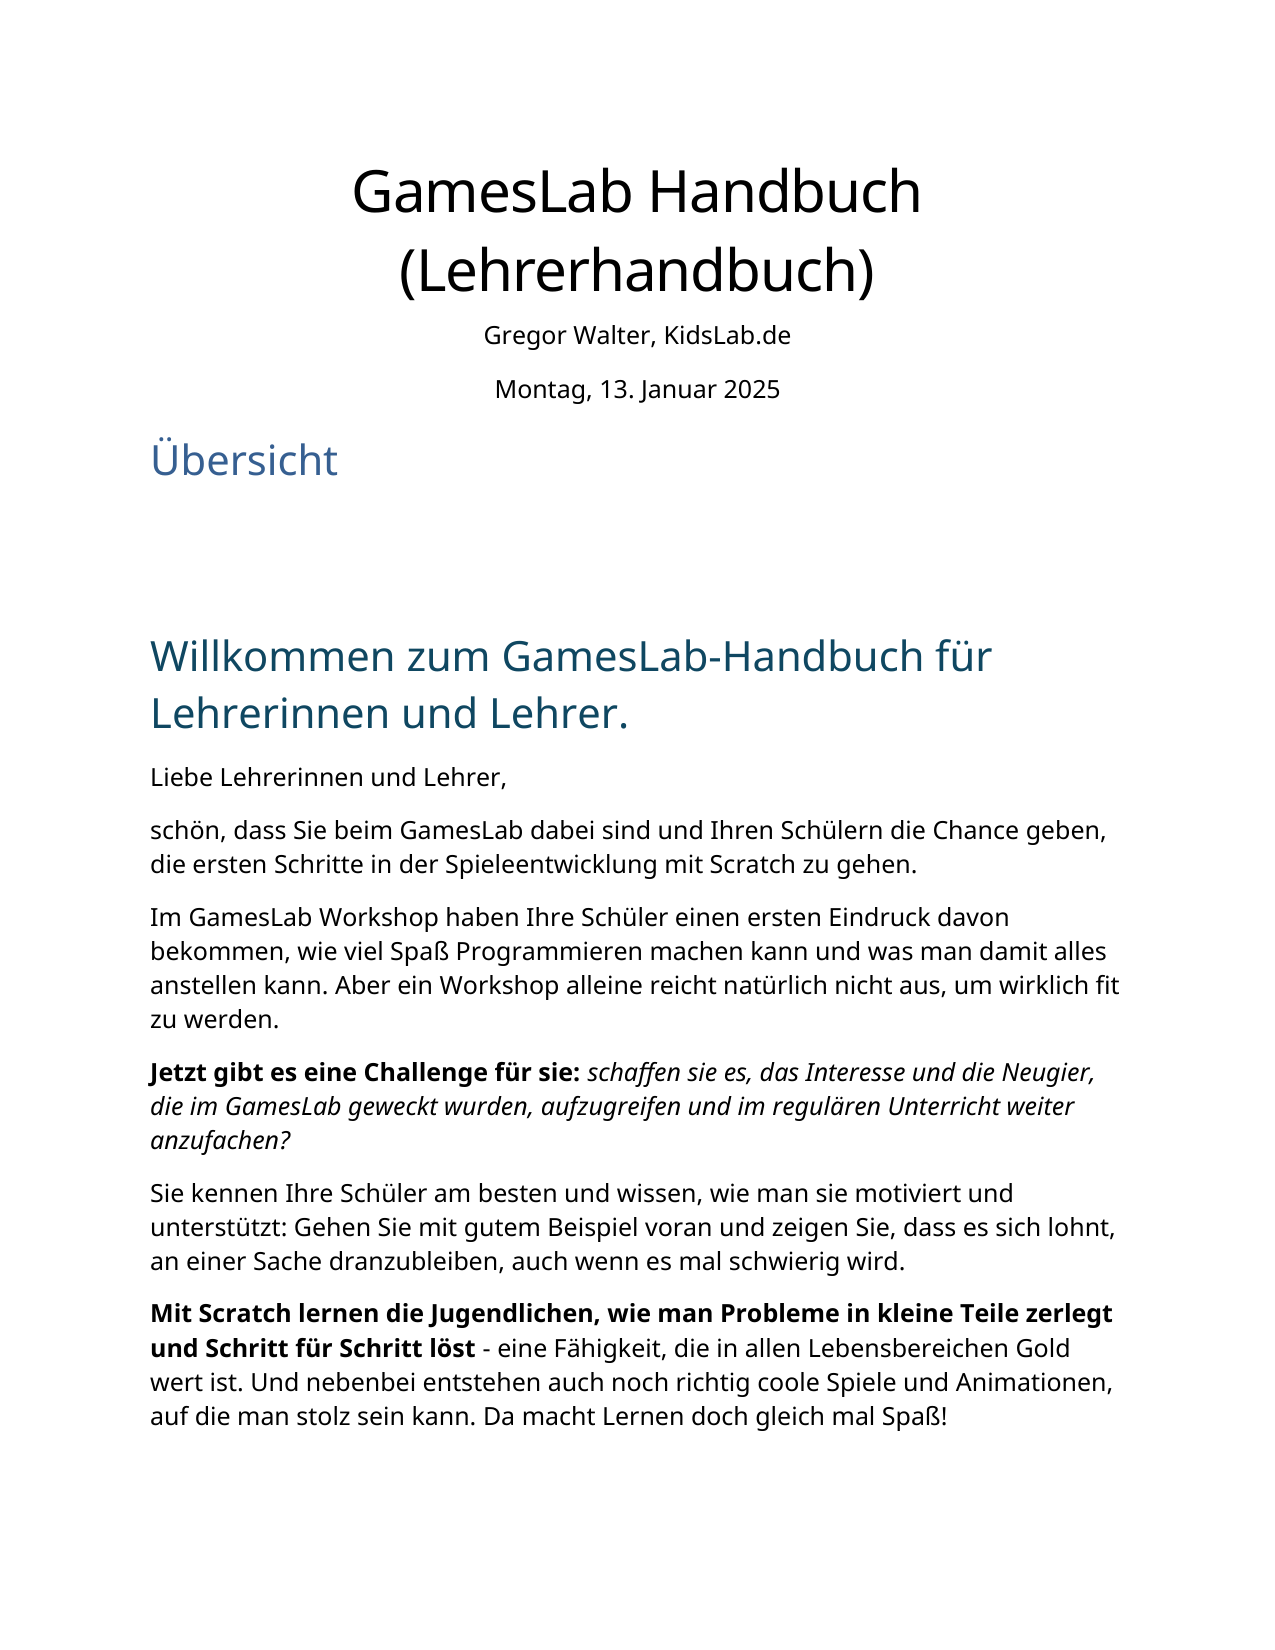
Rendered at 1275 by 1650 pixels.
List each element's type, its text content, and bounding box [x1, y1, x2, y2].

text Liebe Lehrerinnen und Lehrer, [150, 759, 1125, 794]
title GamesLab Handbuch (Lehrerhandbuch) [150, 150, 1125, 309]
text Sie kennen Ihre Schüler am besten und wissen, wie man sie motiviert und unterstützt: Gehen Sie mit gutem Beispiel voran und zeigen Sie, dass es sich lohnt, an einer Sache dranzubleiben, auch wenn es mal schwierig wird. [150, 1175, 1125, 1277]
text Im GamesLab Workshop haben Ihre Schüler einen ersten Eindruck davon bekommen, wie viel Spaß Programmieren machen kann und was man damit alles anstellen kann. Aber ein Workshop alleine reicht natürlich nicht aus, um wirklich fit zu werden. [150, 899, 1125, 1036]
text Mit Scratch lernen die Jugendlichen, wie man Probleme in kleine Teile zerlegt und Schritt für Schritt löst - eine Fähigkeit, die in allen Lebensbereichen Gold wert ist. Und nebenbei entstehen auch noch richtig coole Spiele und Animationen, auf die man stolz sein kann. Da macht Lernen doch gleich mal Spaß! [150, 1296, 1125, 1432]
text Gregor Walter, KidsLab.de [150, 317, 1125, 351]
text Jetzt gibt es eine Challenge für sie: schaffen sie es, das Interesse und die Neugier, die im GamesLab geweckt wurden, aufzugreifen und im regulären Unterricht weiter anzufachen? [150, 1054, 1125, 1156]
subtitle Willkommen zum GamesLab-Handbuch für Lehrerinnen und Lehrer. [150, 627, 1125, 741]
text Montag, 13. Januar 2025 [150, 372, 1125, 406]
text schön, dass Sie beim GamesLab dabei sind und Ihren Schülern die Chance geben, die ersten Schritte in der Spieleentwicklung mit Scratch zu gehen. [150, 812, 1125, 881]
